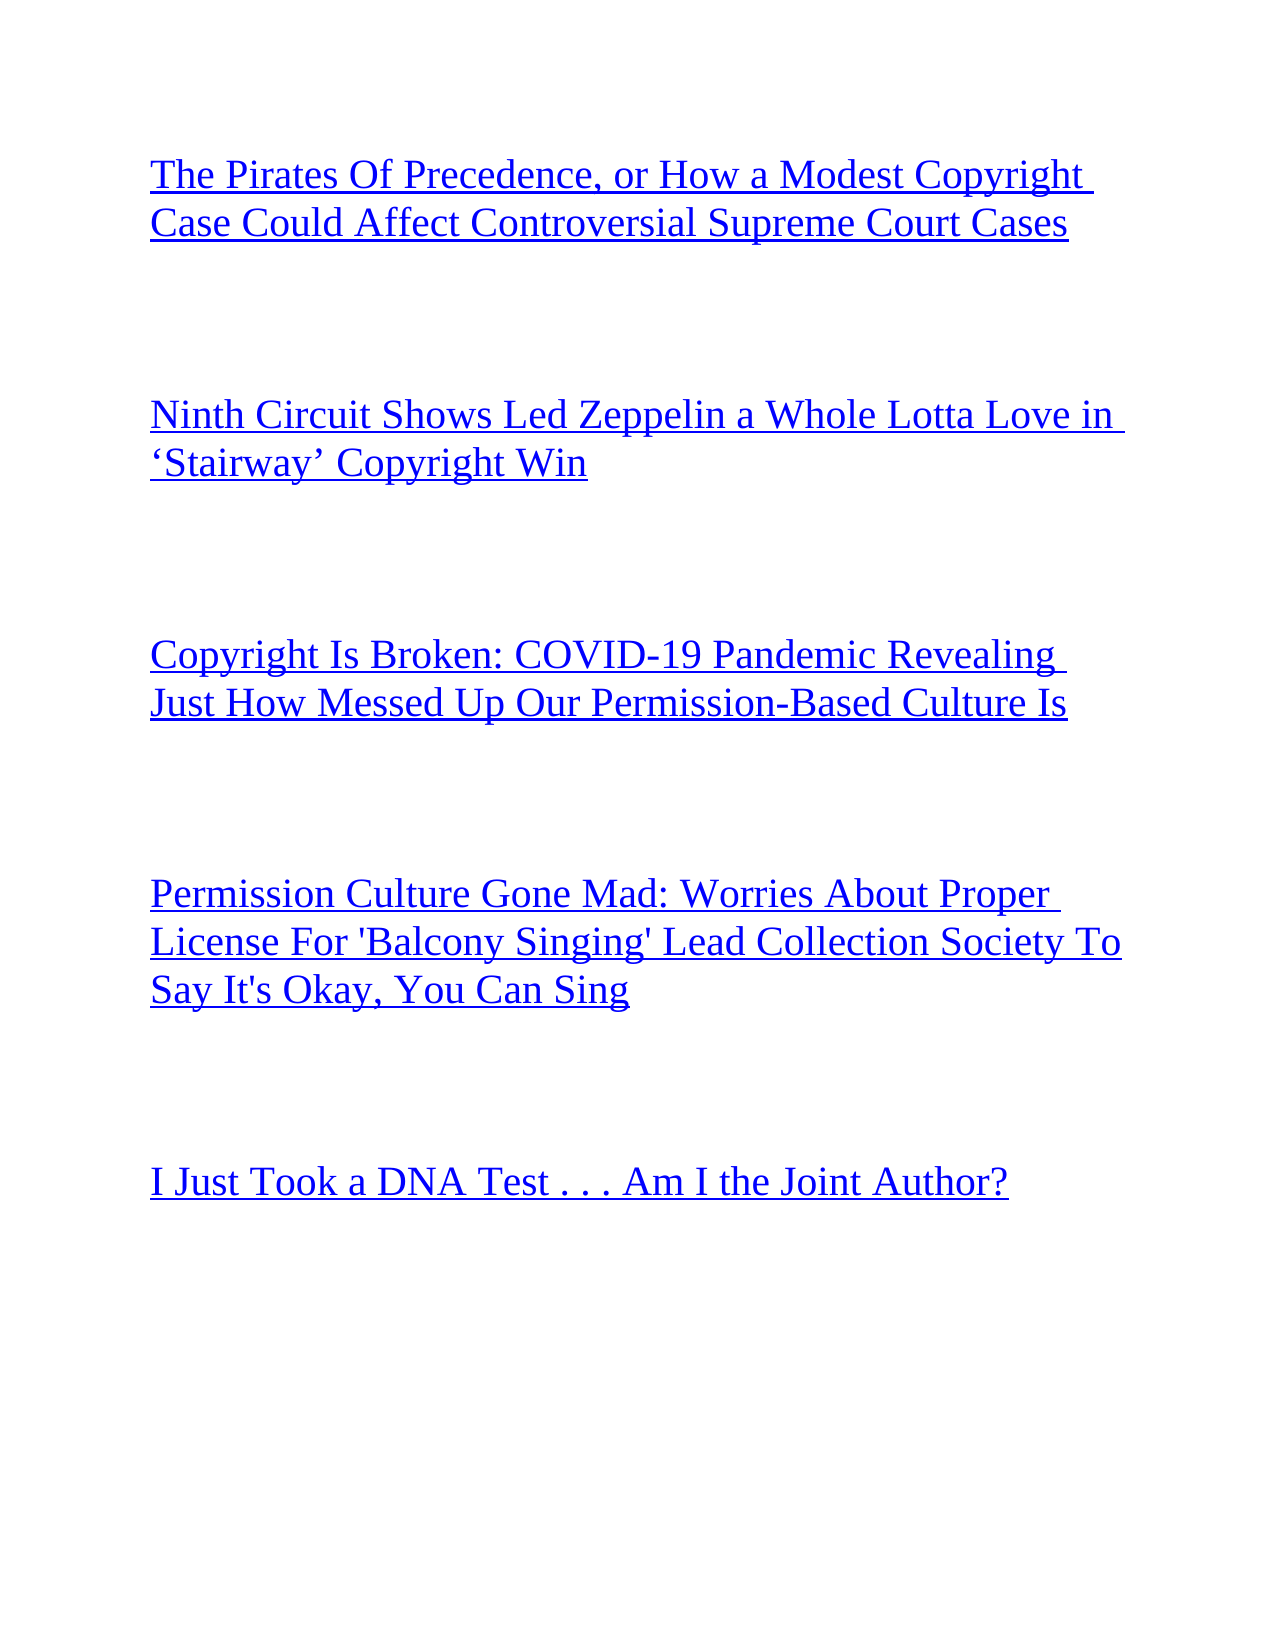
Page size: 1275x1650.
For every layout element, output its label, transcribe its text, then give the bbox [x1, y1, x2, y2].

text Ninth Circuit Shows Led Zeppelin a Whole Lotta Love in ‘Stairway’ Copyright Win [150, 433, 1125, 485]
text The Pirates Of Precedence, or How a Modest Copyright Case Could Affect Controversial Supreme Court Cases [150, 150, 1125, 246]
text I Just Took a DNA Test . . . Am I the Joint Author? [150, 1156, 1125, 1204]
text Permission Culture Gone Mad: Worries About Proper License For 'Balcony Singing' Lead Collection Society To Say It's Okay, You Can Sing [150, 869, 1125, 1012]
text Ninth Circuit Shows Led Zeppelin a Whole Lotta Love in ‘Stairway’ Copyright Win [150, 389, 1125, 431]
text Copyright Is Broken: COVID-19 Pandemic Revealing Just How Messed Up Our Permission-Based Culture Is [150, 629, 1125, 725]
